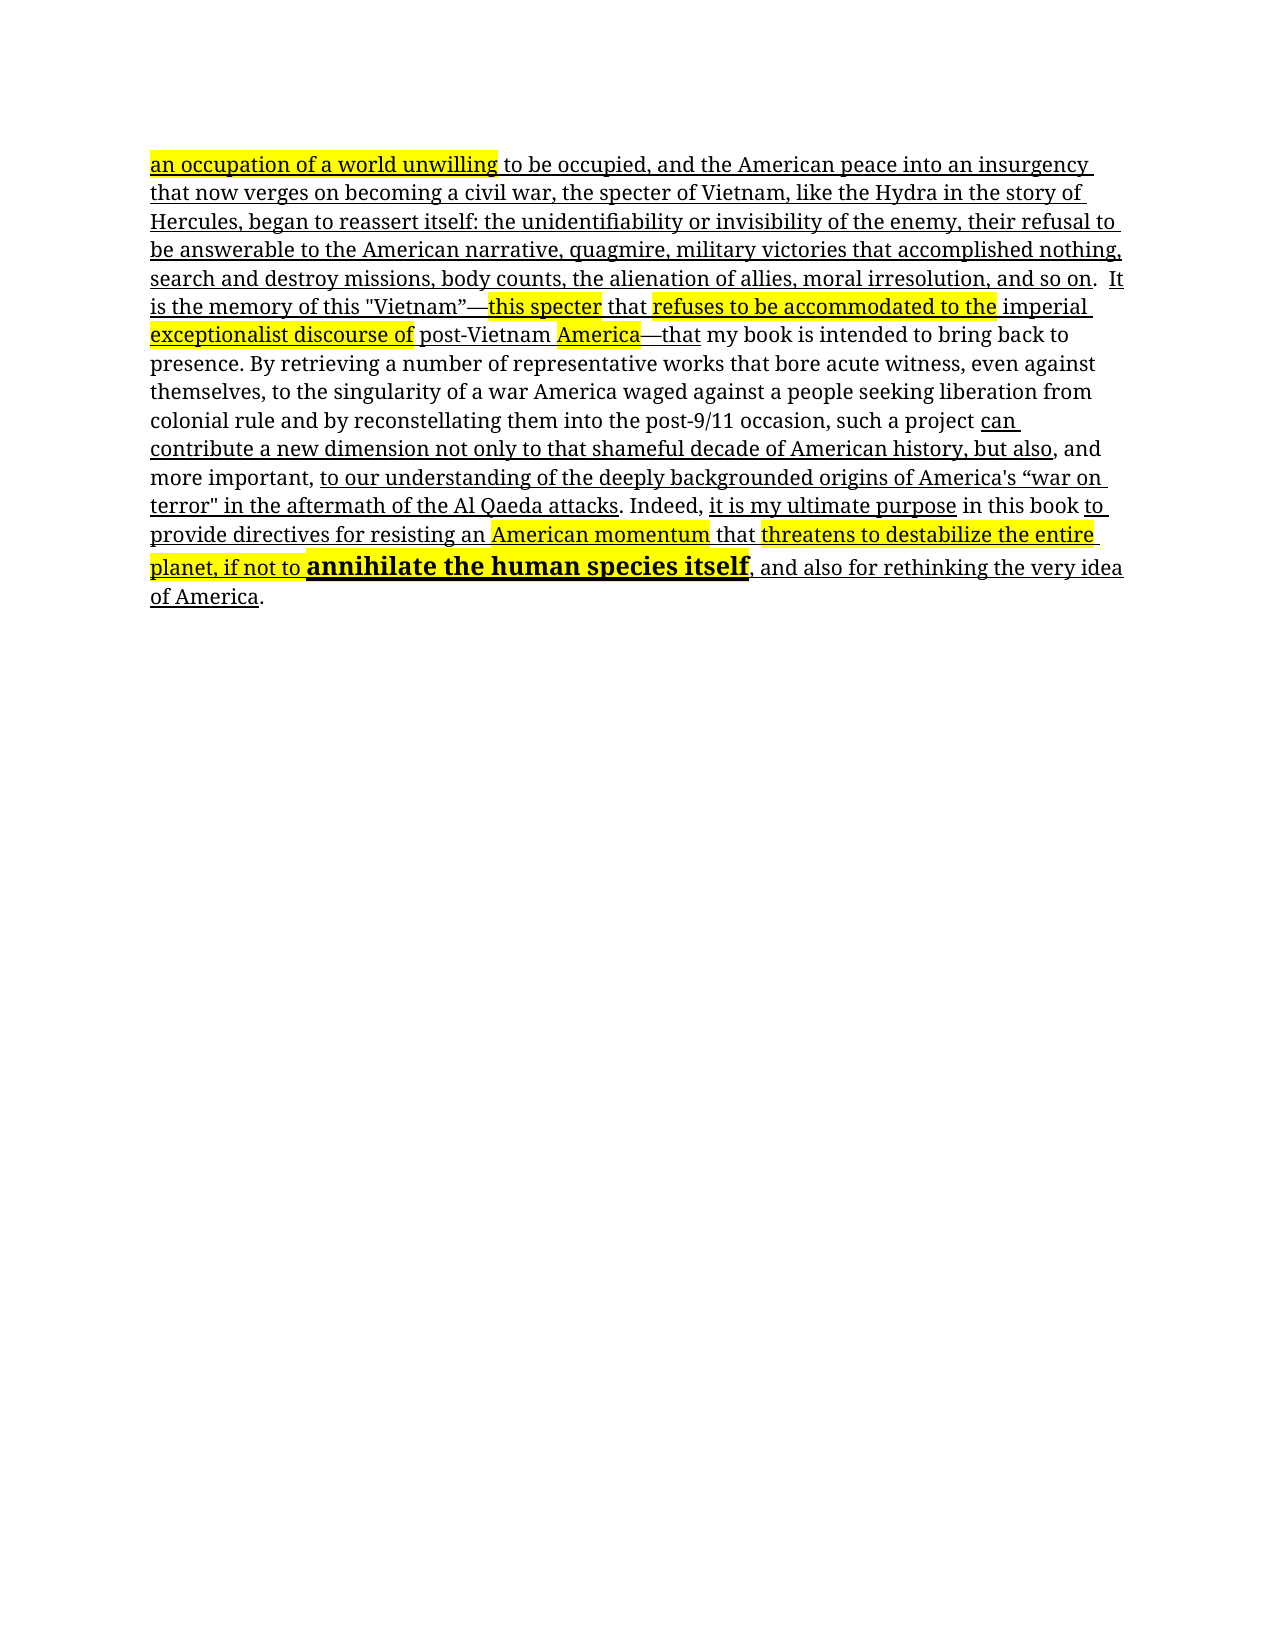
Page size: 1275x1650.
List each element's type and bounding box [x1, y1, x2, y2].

text [150, 150, 1125, 611]
